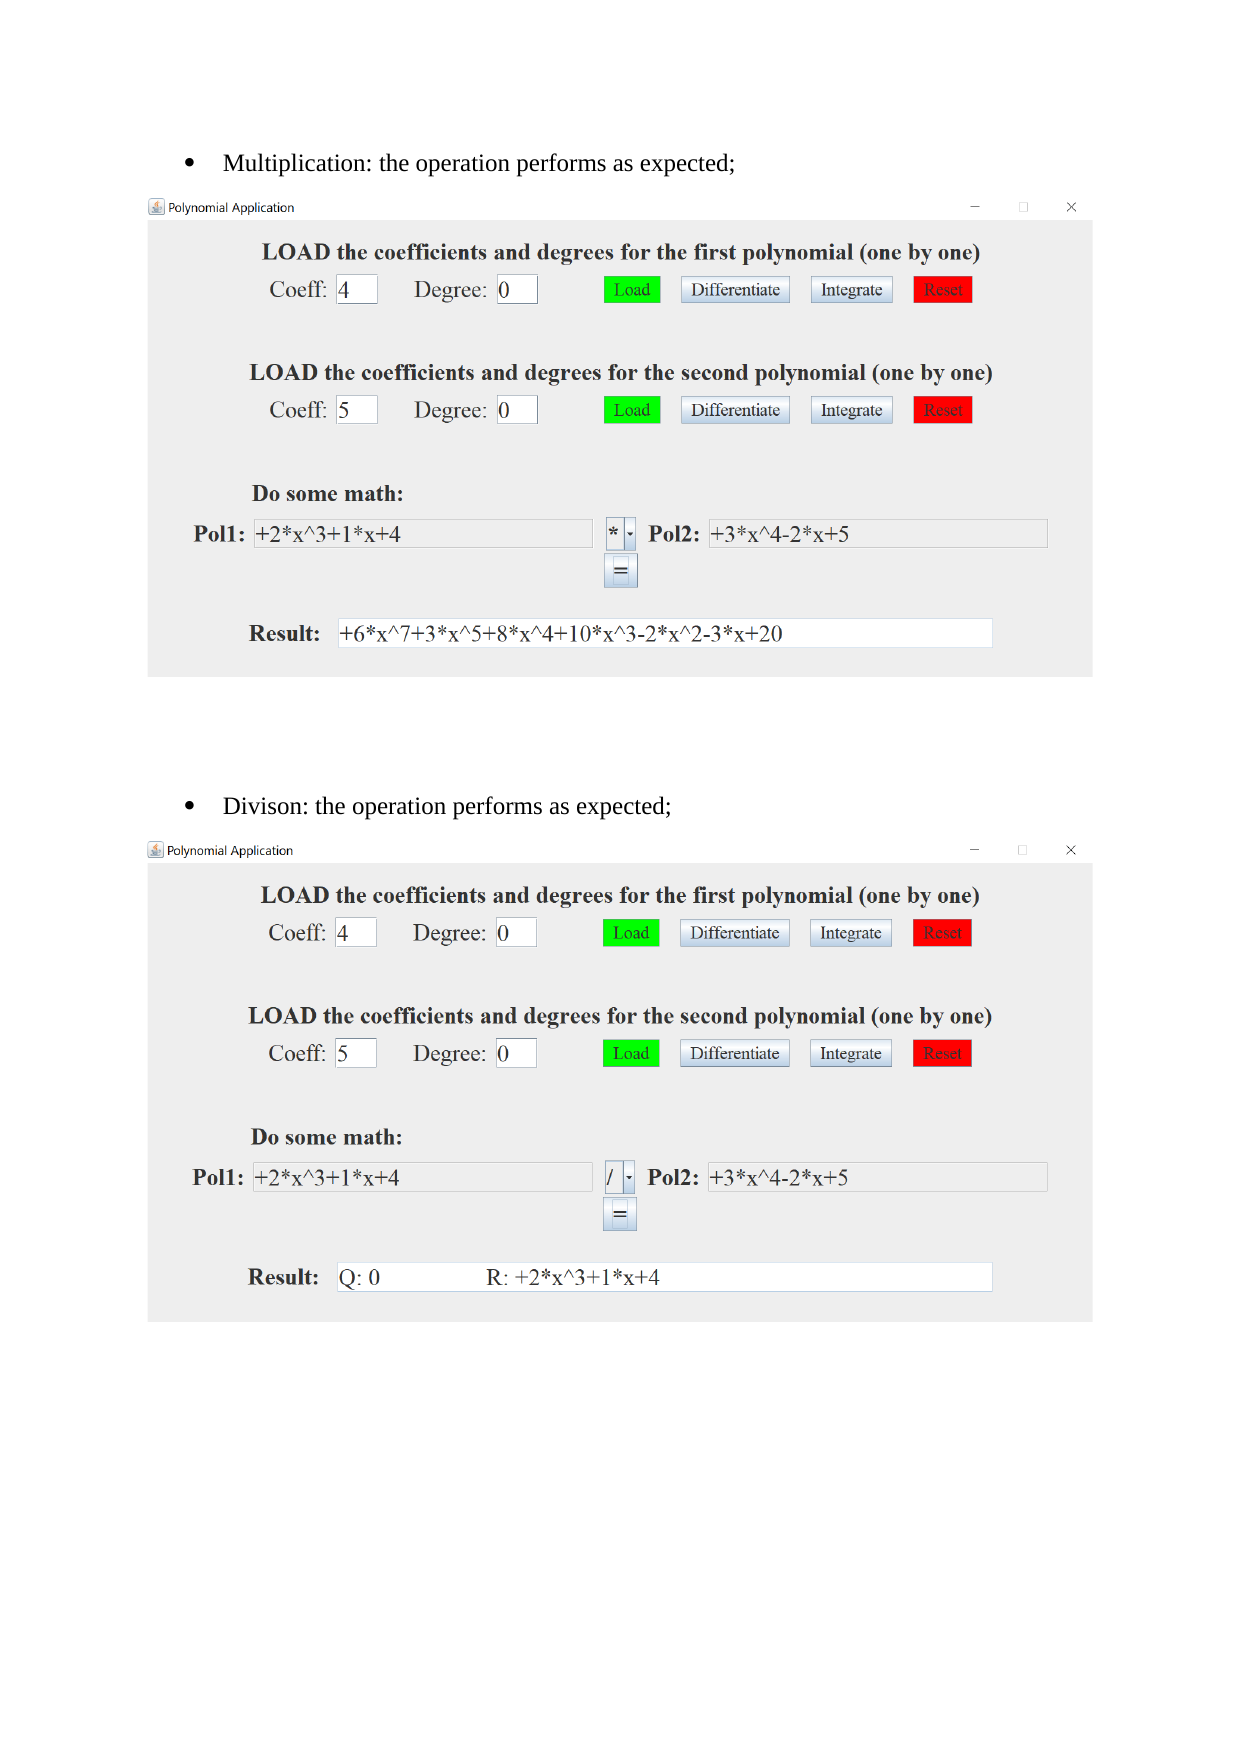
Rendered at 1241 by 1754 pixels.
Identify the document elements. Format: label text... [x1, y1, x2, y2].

list Divison: the operation performs as expected; [185, 791, 1093, 819]
list Multiplication: the operation performs as expected; [185, 148, 1093, 176]
picture [147, 838, 1093, 1322]
picture [147, 195, 1093, 677]
